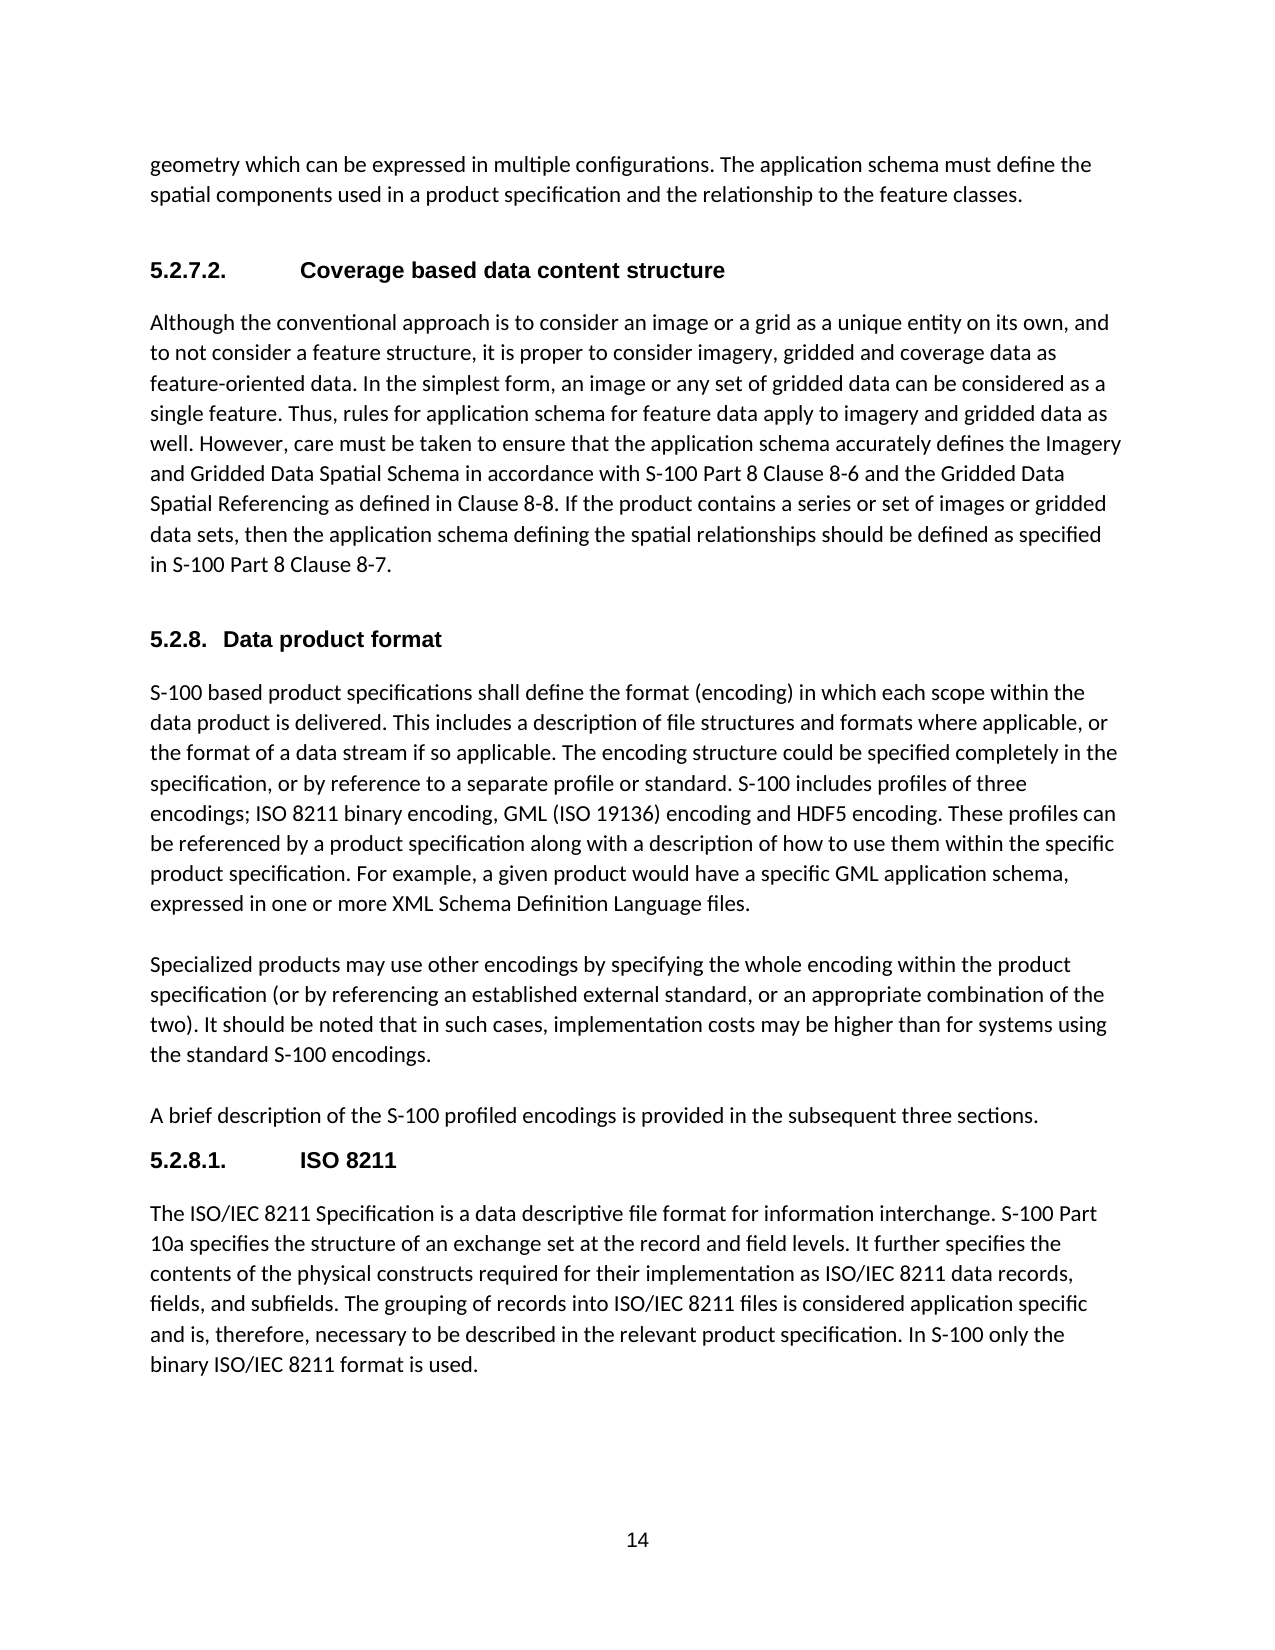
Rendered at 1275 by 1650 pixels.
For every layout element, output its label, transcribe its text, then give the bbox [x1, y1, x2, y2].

list A brief description of the S-100 profiled encodings is provided in the subsequent three sections. [150, 1101, 1125, 1129]
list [150, 150, 1125, 208]
subtitle Coverage based data content structure [150, 257, 1125, 283]
list S-100 based product specifications shall define the format (encoding) in which each scope within the data product is delivered. This includes a description of file structures and formats where applicable, or the format of a data stream if so applicable. The encoding structure could be specified completely in the specification, or by reference to a separate profile or standard. S-100 includes profiles of three encodings; ISO 8211 binary encoding, GML (ISO 19136) encoding and HDF5 encoding. These profiles can be referenced by a product specification along with a description of how to use them within the specific product specification. For example, a given product would have a specific GML application schema, expressed in one or more XML Schema Definition Language files. [150, 678, 1125, 918]
list Specialized products may use other encodings by specifying the whole encoding within the product specification (or by referencing an established external standard, or an appropriate combination of the two). It should be noted that in such cases, implementation costs may be higher than for systems using the standard S-100 encodings. [150, 950, 1125, 1069]
text The ISO/IEC 8211 Specification is a data descriptive file format for information interchange. S-100 Part 10a specifies the structure of an exchange set at the record and field levels. It further specifies the contents of the physical constructs required for their implementation as ISO/IEC 8211 data records, fields, and subfields. The grouping of records into ISO/IEC 8211 files is considered application specific and is, therefore, necessary to be described in the relevant product specification. In S-100 only the binary ISO/IEC 8211 format is used. [150, 1199, 1125, 1378]
subtitle Data product format [150, 627, 1125, 653]
list Although the conventional approach is to consider an image or a grid as a unique entity on its own, and to not consider a feature structure, it is proper to consider imagery, gridded and coverage data as feature-oriented data. In the simplest form, an image or any set of gridded data can be considered as a single feature. Thus, rules for application schema for feature data apply to imagery and gridded data as well. However, care must be taken to ensure that the application schema accurately defines the Imagery and Gridded Data Spatial Schema in accordance with S-100 Part 8 Clause 8-6 and the Gridded Data Spatial Referencing as defined in Clause 8-8. If the product contains a series or set of images or gridded data sets, then the application schema defining the spatial relationships should be defined as specified in S-100 Part 8 Clause 8-7. [150, 308, 1125, 578]
subtitle ISO 8211 [150, 1148, 1125, 1174]
